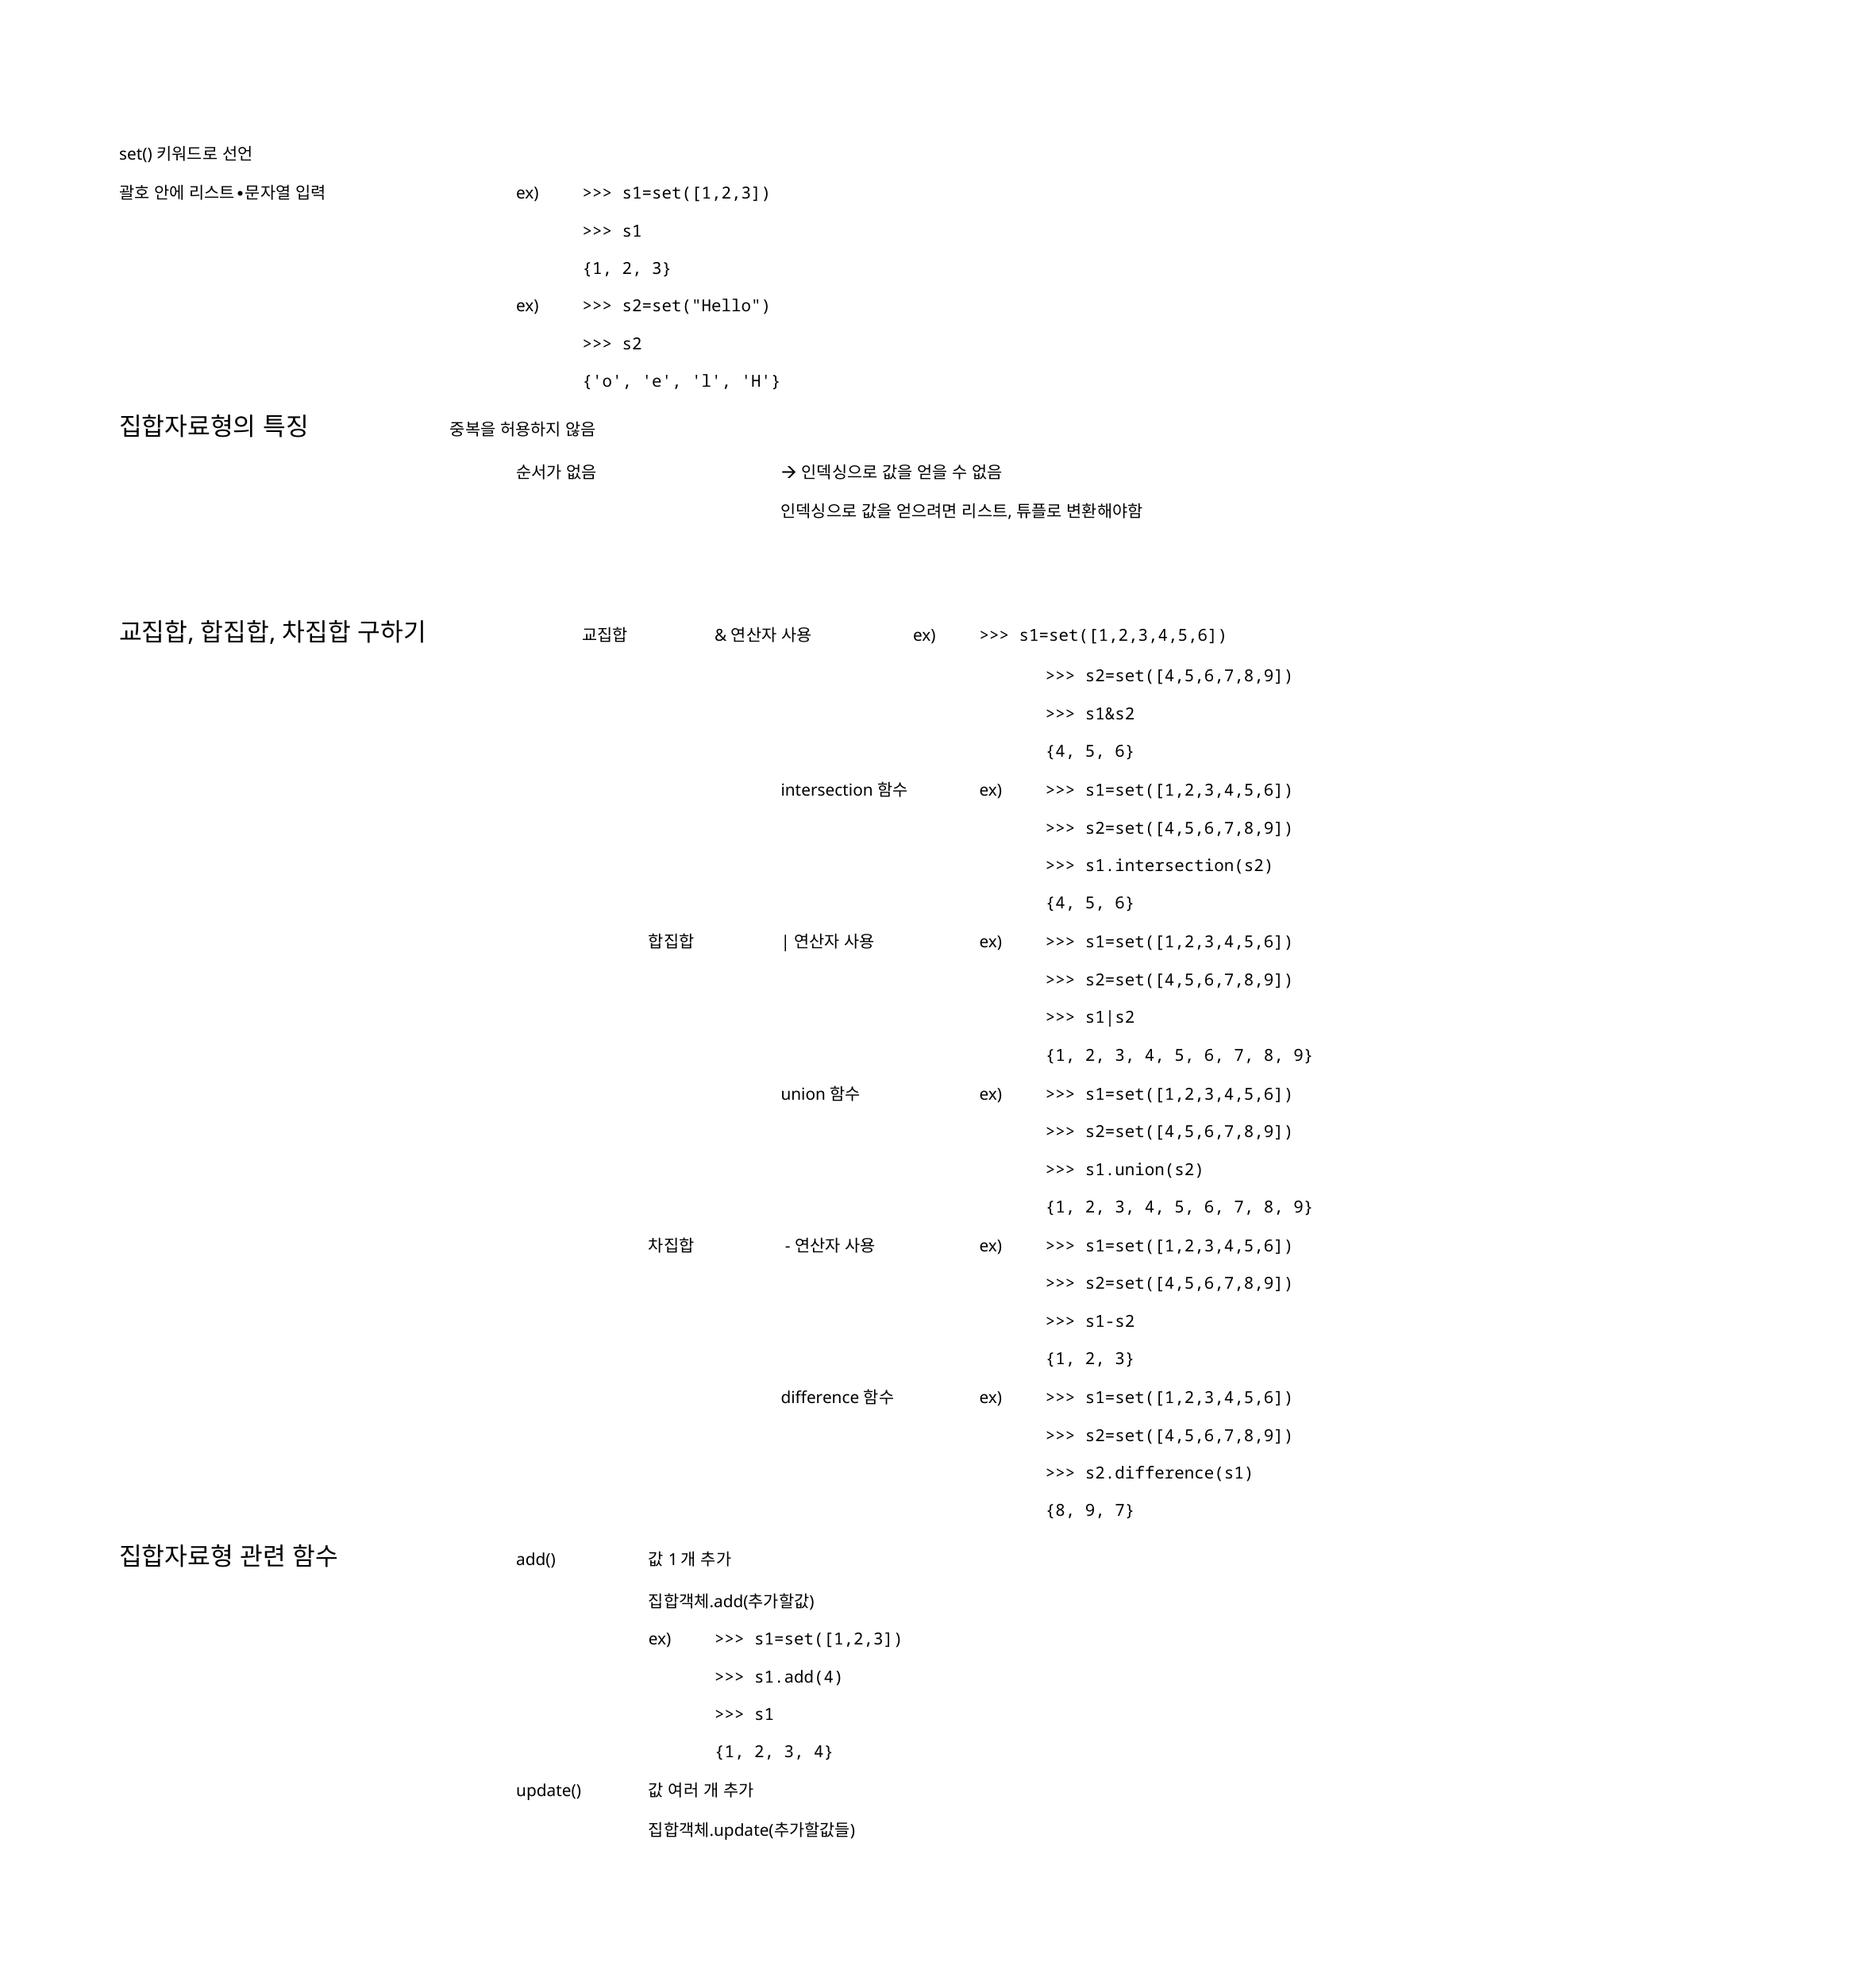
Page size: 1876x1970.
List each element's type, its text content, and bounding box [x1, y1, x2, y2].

text 교집합, 합집합, 차집합 구하기 교집합 & 연산자 사용 ex) >>> s1=set([1,2,3,4,5,6]) [119, 612, 1756, 648]
text >>> s2=set([4,5,6,7,8,9]) [119, 1120, 1756, 1143]
text 괄호 안에 리스트∙문자열 입력 ex) >>> s1=set([1,2,3]) [119, 180, 1756, 204]
text >>> s1 [119, 219, 1756, 241]
text 합집합 | 연산자 사용 ex) >>> s1=set([1,2,3,4,5,6]) [119, 929, 1756, 953]
text difference 함수 ex) >>> s1=set([1,2,3,4,5,6]) [119, 1384, 1756, 1409]
text 집합자료형 관련 함수 add() 값 1개 추가 [119, 1536, 1756, 1572]
text {1, 2, 3} [119, 1347, 1756, 1370]
text >>> s2=set([4,5,6,7,8,9]) [119, 1272, 1756, 1294]
text >>> s2=set([4,5,6,7,8,9]) [119, 968, 1756, 991]
text intersection 함수 ex) >>> s1=set([1,2,3,4,5,6]) [119, 777, 1756, 801]
text >>> s1&s2 [119, 702, 1756, 724]
text {'o', 'e', 'l', 'H'} [119, 369, 1756, 391]
text update() 값 여러 개 추가 [119, 1778, 1756, 1802]
text {1, 2, 3, 4} [119, 1740, 1756, 1763]
text 집합객체.add(추가할값) [119, 1588, 1756, 1613]
text {1, 2, 3, 4, 5, 6, 7, 8, 9} [119, 1043, 1756, 1066]
text set() 키워드로 선언 [119, 141, 1756, 164]
text >>> s1.intersection(s2) [119, 854, 1756, 877]
text >>> s1 [119, 1702, 1756, 1725]
text >>> s1.add(4) [119, 1665, 1756, 1687]
text {1, 2, 3, 4, 5, 6, 7, 8, 9} [119, 1195, 1756, 1217]
text >>> s2=set([4,5,6,7,8,9]) [119, 665, 1756, 687]
text 순서가 없음 인덱싱으로 값을 얻을 수 없음 [119, 459, 1756, 483]
text {4, 5, 6} [119, 891, 1756, 914]
text >>> s2 [119, 332, 1756, 354]
text 집합자료형의 특징 중복을 허용하지 않음 [119, 407, 1756, 443]
text >>> s2.difference(s1) [119, 1461, 1756, 1484]
text >>> s1.union(s2) [119, 1158, 1756, 1180]
text 차집합 - 연산자 사용 ex) >>> s1=set([1,2,3,4,5,6]) [119, 1232, 1756, 1257]
text {1, 2, 3} [119, 256, 1756, 280]
text 인덱싱으로 값을 얻으려면 리스트, 튜플로 변환해야함 [119, 498, 1756, 522]
text >>> s2=set([4,5,6,7,8,9]) [119, 816, 1756, 839]
text 집합객체.update(추가할값들) [119, 1817, 1756, 1841]
text ex) >>> s2=set("Hello") [119, 295, 1756, 317]
text {4, 5, 6} [119, 739, 1756, 762]
text >>> s2=set([4,5,6,7,8,9]) [119, 1424, 1756, 1446]
text >>> s1|s2 [119, 1005, 1756, 1028]
text >>> s1-s2 [119, 1309, 1756, 1332]
text {8, 9, 7} [119, 1498, 1756, 1521]
text union 함수 ex) >>> s1=set([1,2,3,4,5,6]) [119, 1081, 1756, 1105]
text ex) >>> s1=set([1,2,3]) [119, 1627, 1756, 1650]
